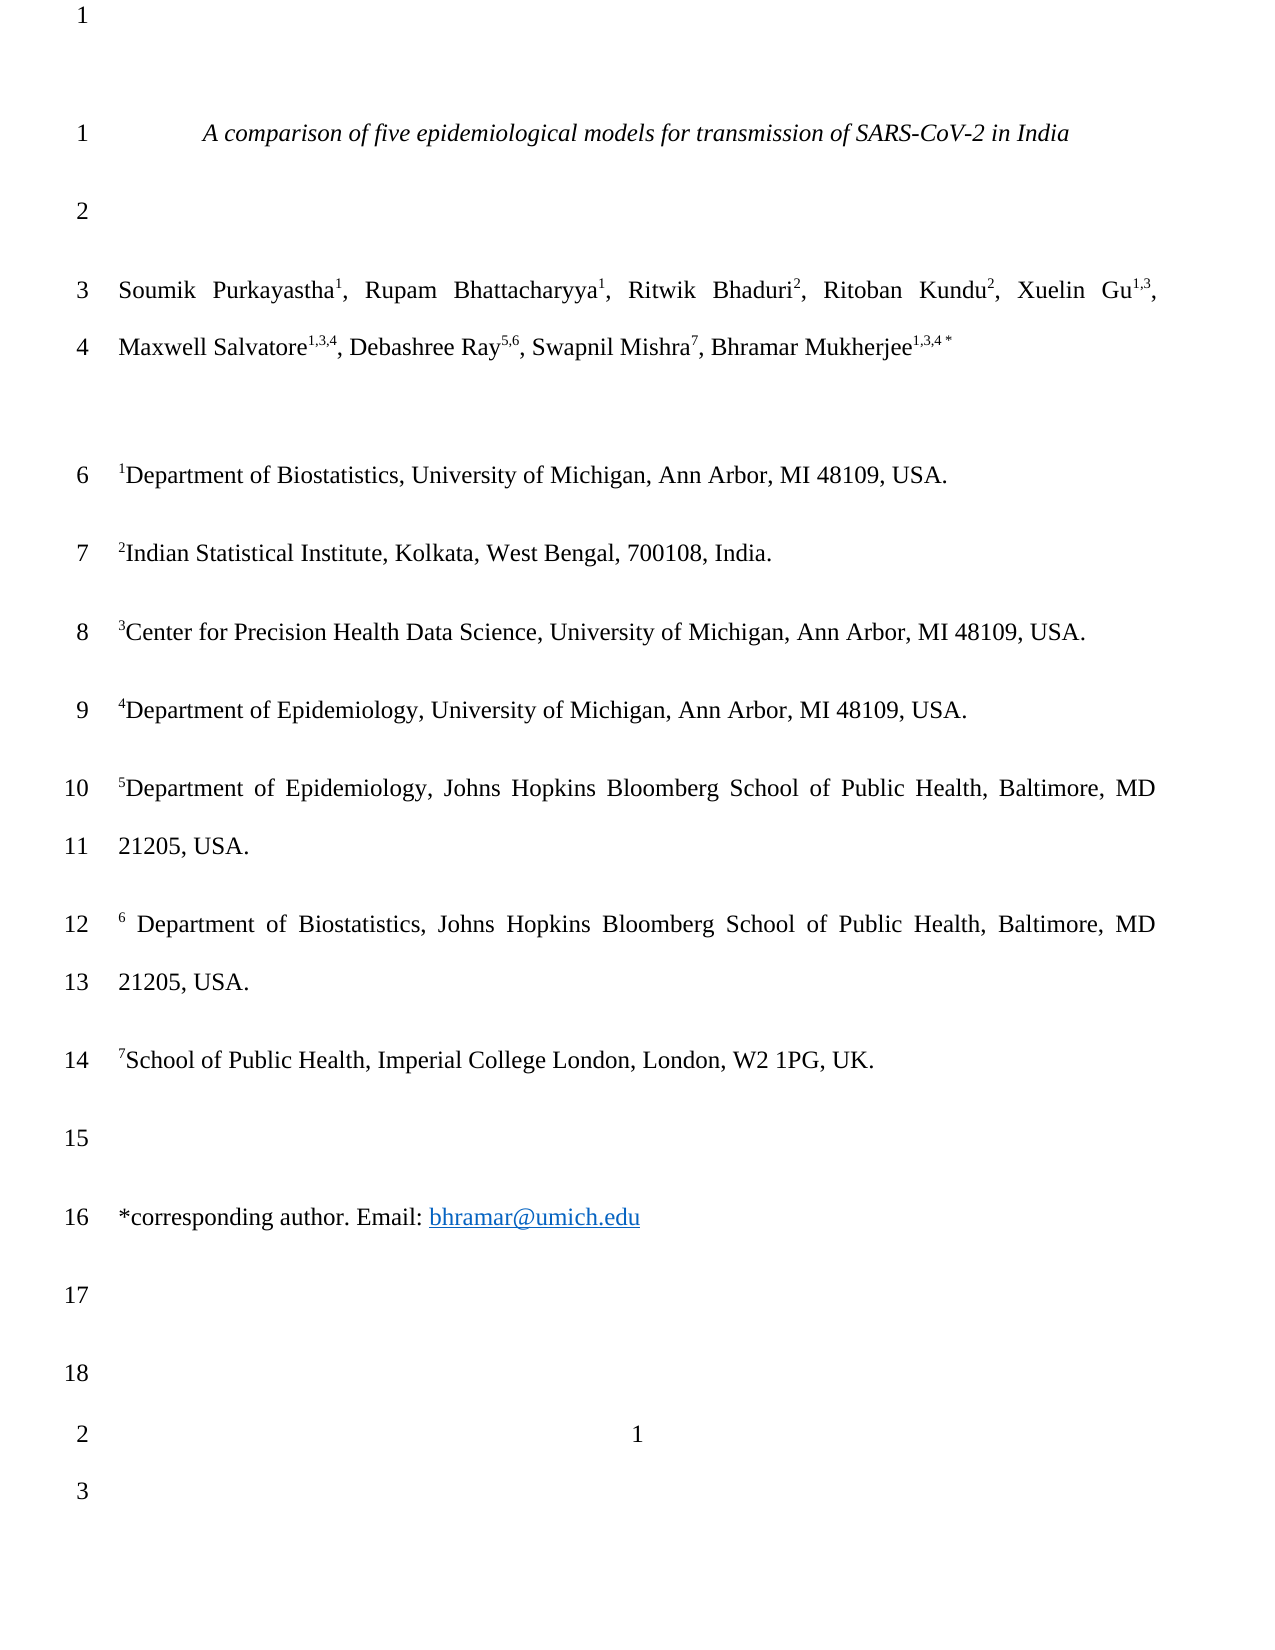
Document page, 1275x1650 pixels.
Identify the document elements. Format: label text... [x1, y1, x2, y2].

text 5Department of Epidemiology, Johns Hopkins Bloomberg School of Public Health, Baltimore, MD 21205, USA. [118, 773, 1157, 860]
text 1Department of Biostatistics, University of Michigan, Ann Arbor, MI 48109, USA. [118, 460, 1157, 489]
text *corresponding author. Email: bhramar@umich.edu [118, 1202, 1157, 1231]
text 7School of Public Health, Imperial College London, London, W2 1PG, UK. [118, 1045, 1157, 1074]
text 3Center for Precision Health Data Science, University of Michigan, Ann Arbor, MI 48109, USA. [118, 617, 1157, 646]
text 6 Department of Biostatistics, Johns Hopkins Bloomberg School of Public Health, Baltimore, MD 21205, USA. [118, 909, 1157, 996]
text Soumik Purkayastha1, Rupam Bhattacharyya1, Ritwik Bhaduri2, Ritoban Kundu2, Xuelin Gu1,3, Maxwell Salvatore1,3,4, Debashree Ray5,6, Swapnil Mishra7, Bhramar Mukherjee1,3,4 * [118, 275, 1157, 361]
text 2Indian Statistical Institute, Kolkata, West Bengal, 700108, India. [118, 538, 1157, 567]
text A comparison of five epidemiological models for transmission of SARS-CoV-2 in India [118, 118, 1157, 147]
text 4Department of Epidemiology, University of Michigan, Ann Arbor, MI 48109, USA. [118, 695, 1157, 724]
